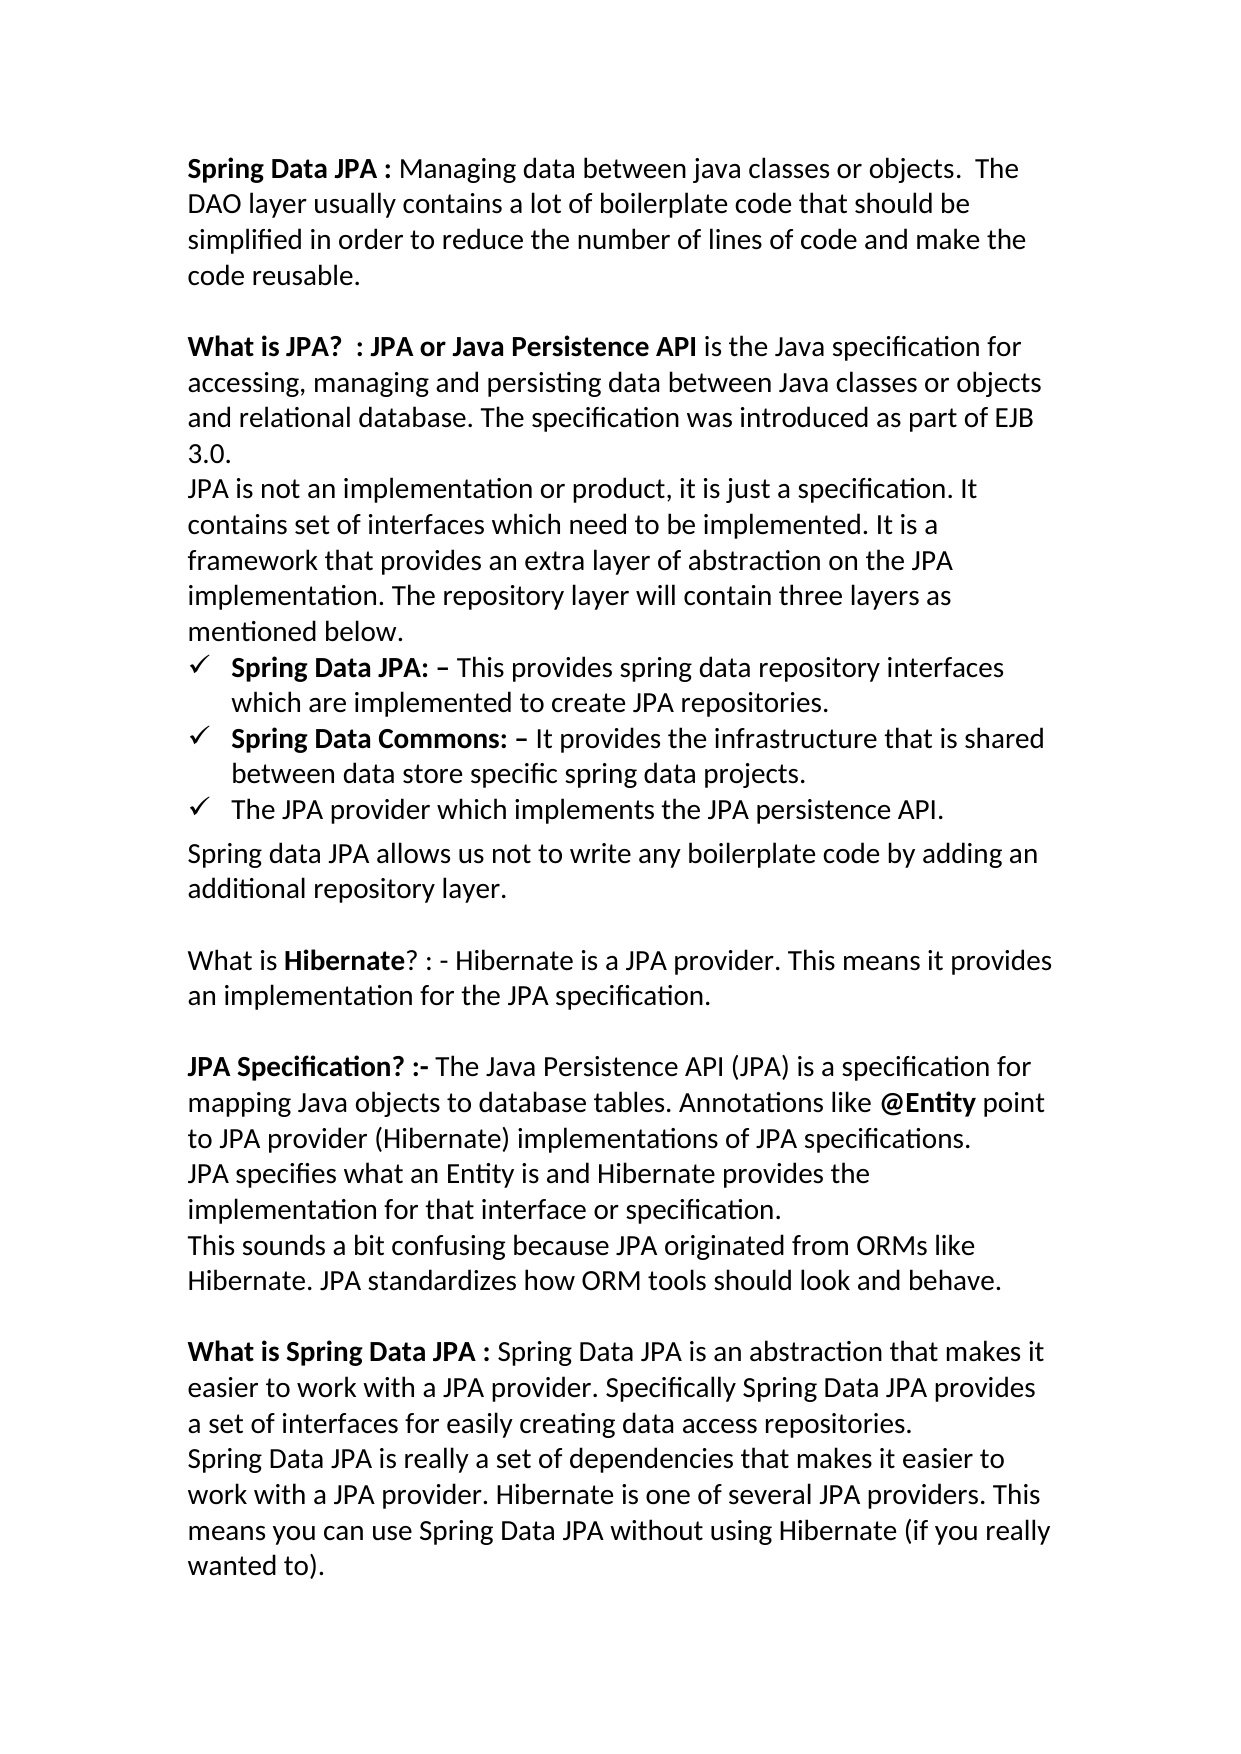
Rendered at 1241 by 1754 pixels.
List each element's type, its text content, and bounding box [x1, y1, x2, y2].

list Spring Data Commons: – It provides the infrastructure that is shared between data store specific spring data projects. [187, 720, 1053, 791]
list Spring Data JPA: – This provides spring data repository interfaces which are implemented to create JPA repositories. [187, 649, 1053, 720]
list The JPA provider which implements the JPA persistence API. [187, 791, 1053, 827]
text Spring Data JPA : Managing data between java classes or objects. The DAO layer usually contains a lot of boilerplate code that should be simplified in order to reduce the number of lines of code and make the code reusable. [187, 150, 1053, 292]
text JPA specifies what an Entity is and Hibernate provides the implementation for that interface or specification. [187, 1155, 1053, 1227]
text What is JPA? : JPA or Java Persistence API is the Java specification for accessing, managing and persisting data between Java classes or objects and relational database. The specification was introduced as part of EJB 3.0. [187, 328, 1053, 471]
text JPA is not an implementation or product, it is just a specification. It contains set of interfaces which need to be implemented. It is a framework that provides an extra layer of abstraction on the JPA implementation. The repository layer will contain three layers as mentioned below. [187, 471, 1053, 649]
text Spring Data JPA is really a set of dependencies that makes it easier to work with a JPA provider. Hibernate is one of several JPA providers. This means you can use Spring Data JPA without using Hibernate (if you really wanted to). [187, 1440, 1053, 1583]
text JPA Specification? :- The Java Persistence API (JPA) is a specification for mapping Java objects to database tables. Annotations like @Entity point to JPA provider (Hibernate) implementations of JPA specifications. [187, 1048, 1053, 1155]
text Spring data JPA allows us not to write any boilerplate code by adding an additional repository layer. [187, 835, 1053, 906]
text This sounds a bit confusing because JPA originated from ORMs like Hibernate. JPA standardizes how ORM tools should look and behave. [187, 1227, 1053, 1298]
text What is Hibernate? : - Hibernate is a JPA provider. This means it provides an implementation for the JPA specification. [187, 942, 1053, 1013]
text What is Spring Data JPA : Spring Data JPA is an abstraction that makes it easier to work with a JPA provider. Specifically Spring Data JPA provides a set of interfaces for easily creating data access repositories. [187, 1333, 1053, 1440]
